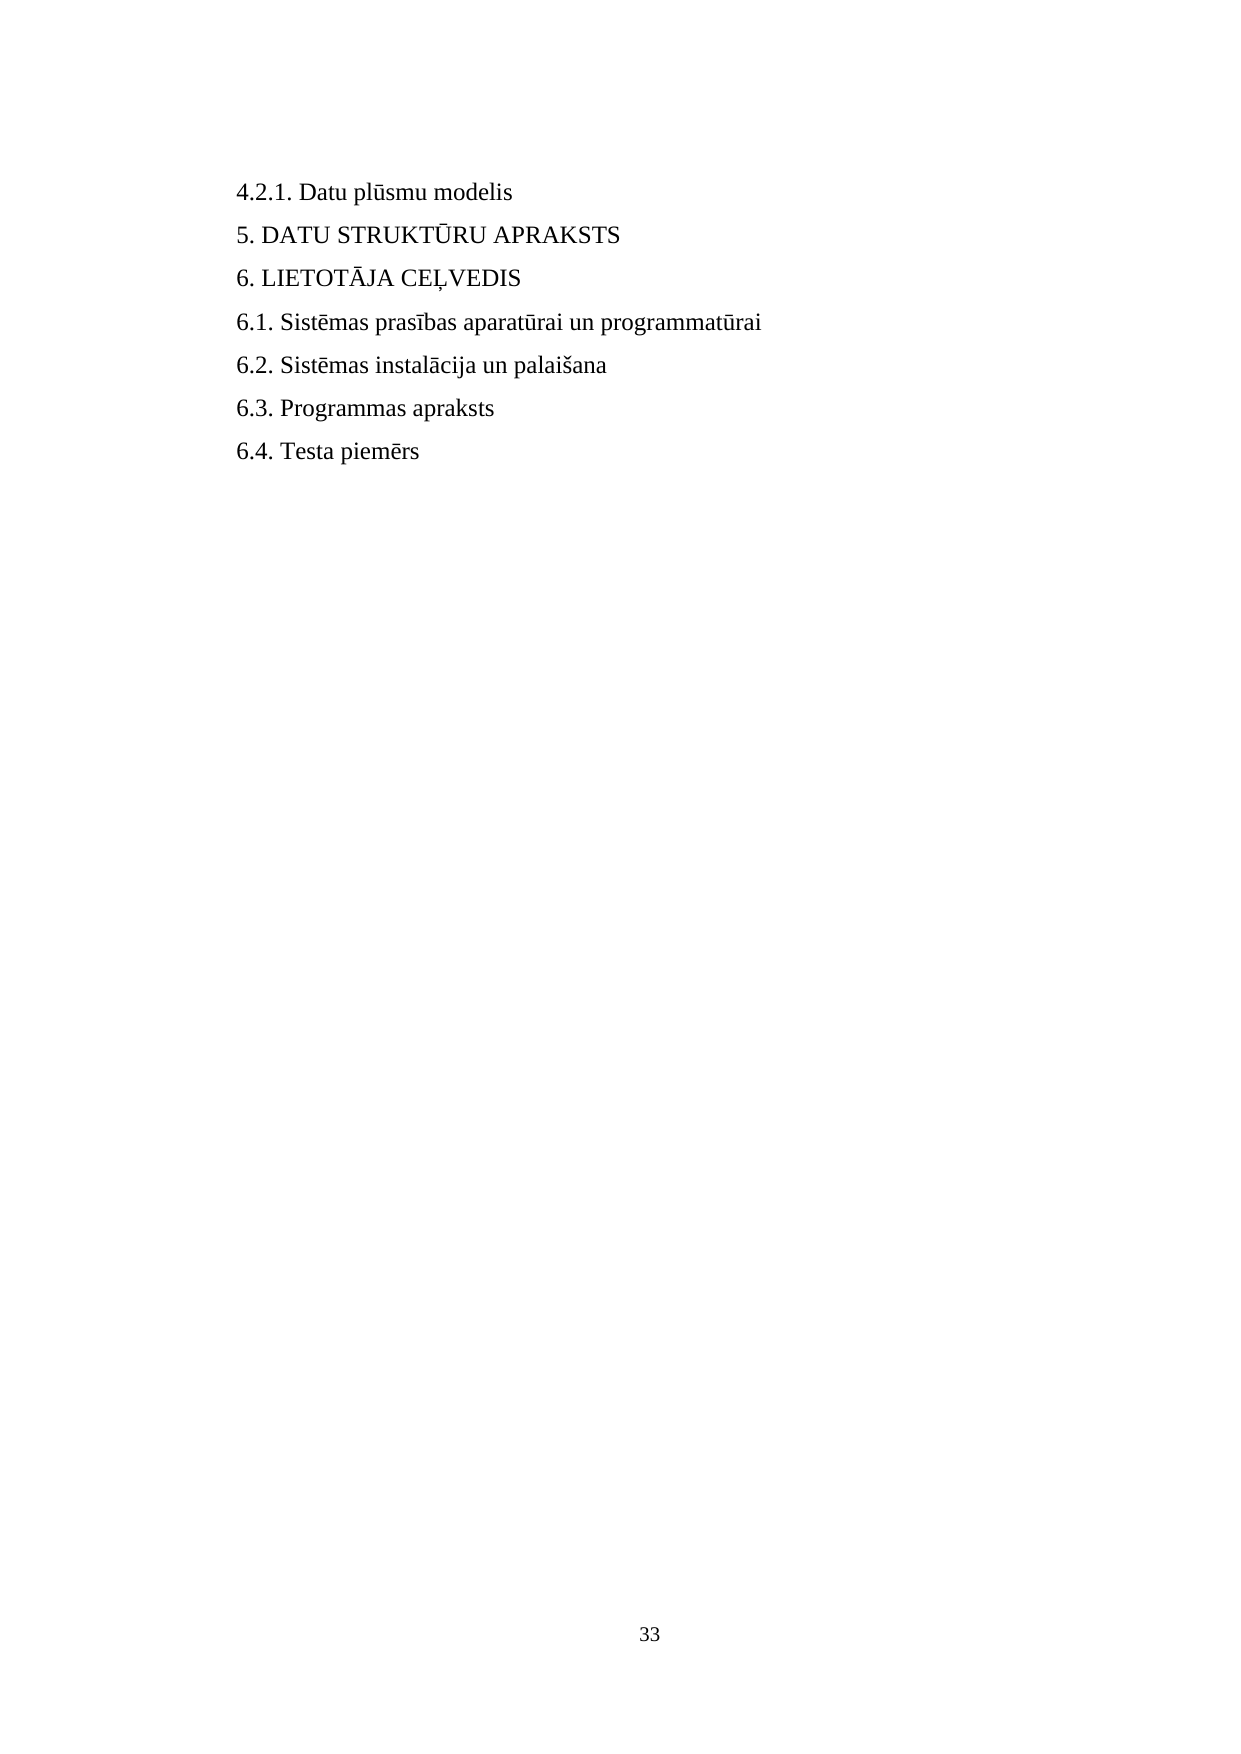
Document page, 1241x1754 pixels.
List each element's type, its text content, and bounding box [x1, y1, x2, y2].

text 6.2. Sistēmas instalācija un palaišana [177, 350, 1122, 378]
text 5. DATU STRUKTŪRU APRAKSTS [177, 220, 1122, 249]
text 4.2.1. Datu plūsmu modelis [177, 177, 1122, 206]
text 6.1. Sistēmas prasības aparatūrai un programmatūrai [177, 307, 1122, 335]
text 6.4. Testa piemērs [177, 436, 1122, 465]
text 6. LIETOTĀJA CEĻVEDIS [177, 263, 1122, 292]
text 6.3. Programmas apraksts [177, 393, 1122, 422]
